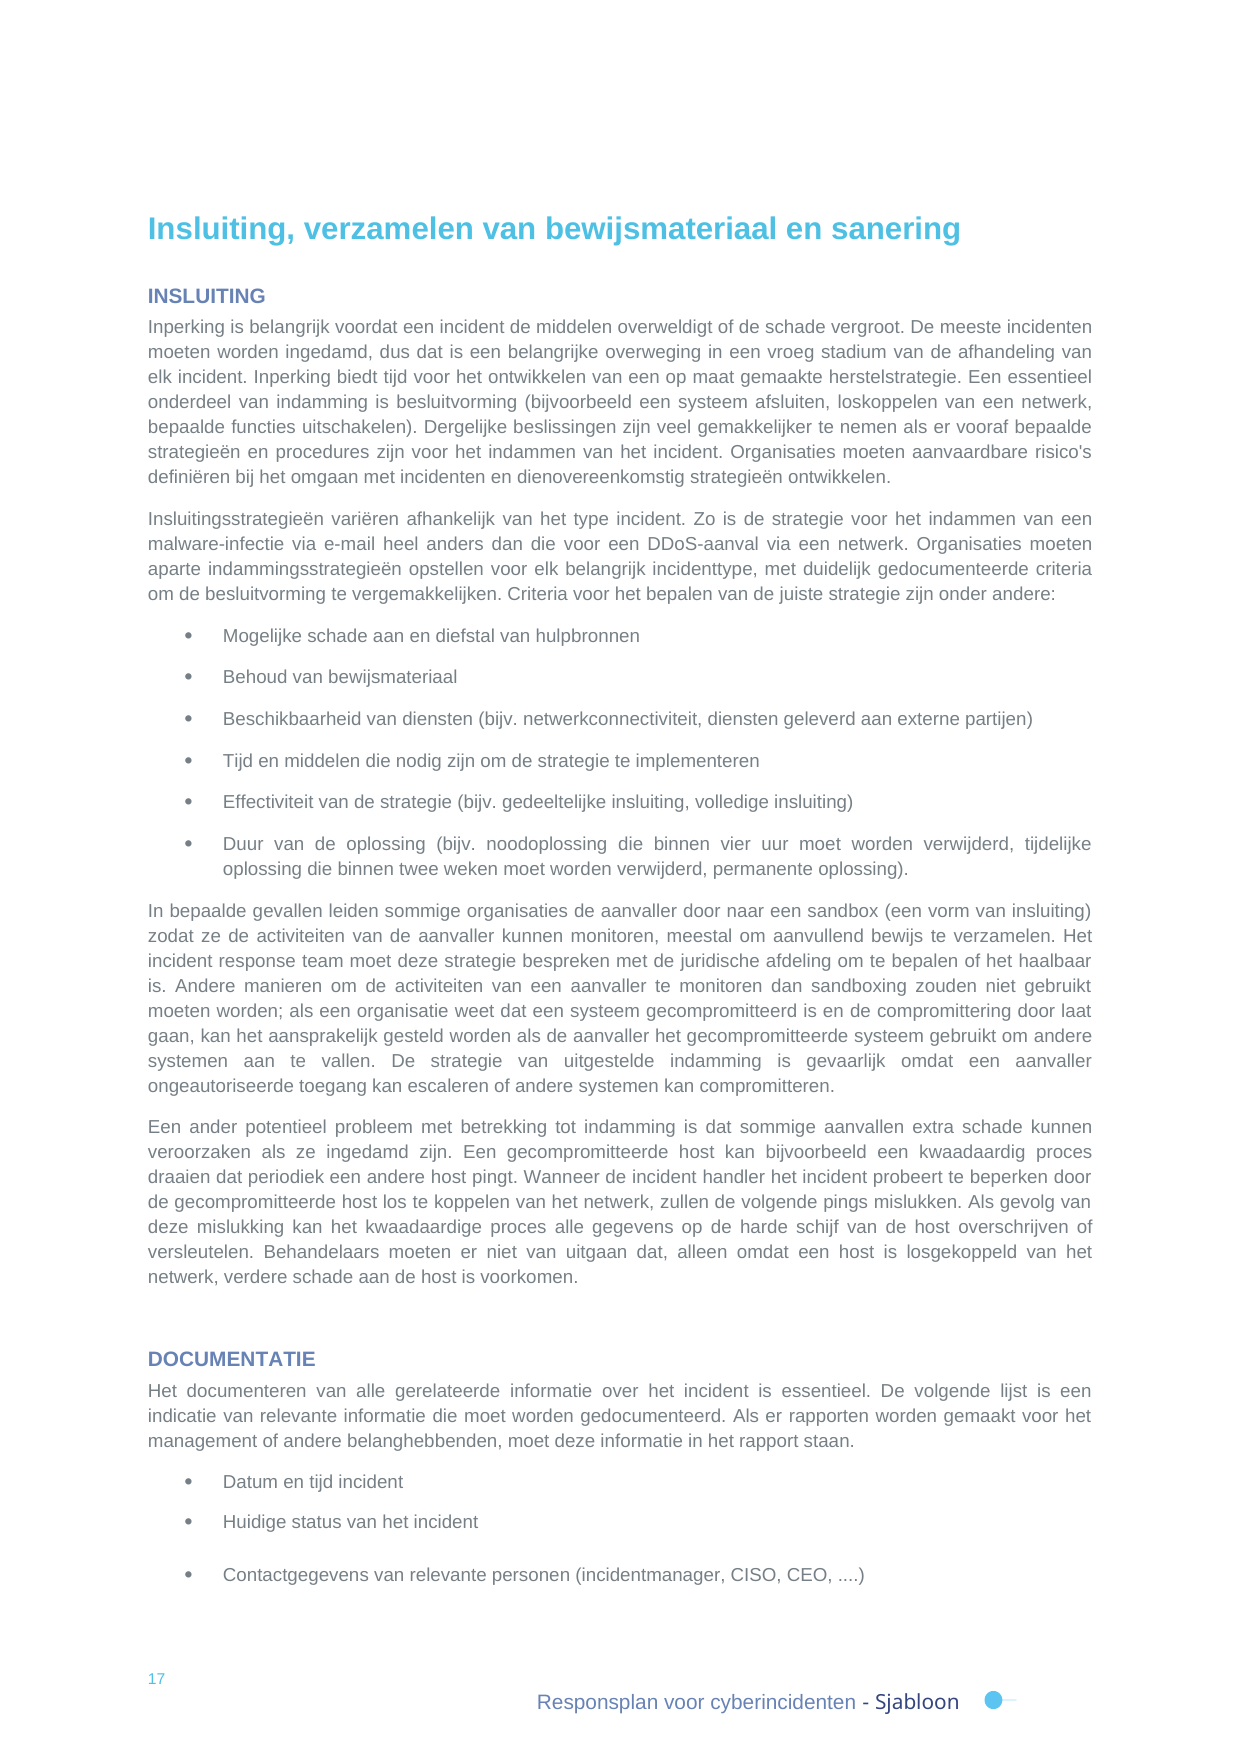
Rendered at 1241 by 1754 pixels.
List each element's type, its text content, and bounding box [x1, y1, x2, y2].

text In bepaalde gevallen leiden sommige organisaties de aanvaller door naar een sandbox (een vorm van insluiting) zodat ze de activiteiten van de aanvaller kunnen monitoren, meestal om aanvullend bewijs te verzamelen. Het incident response team moet deze strategie bespreken met de juridische afdeling om te bepalen of het haalbaar is. Andere manieren om de activiteiten van een aanvaller te monitoren dan sandboxing zouden niet gebruikt moeten worden; als een organisatie weet dat een systeem gecompromitteerd is en de compromittering door laat gaan, kan het aansprakelijk gesteld worden als de aanvaller het gecompromitteerde systeem gebruikt om andere systemen aan te vallen. De strategie van uitgestelde indamming is gevaarlijk omdat een aanvaller ongeautoriseerde toegang kan escaleren of andere systemen kan compromitteren. [148, 897, 1093, 1097]
subtitle Documentatie [148, 1347, 1093, 1371]
list Duur van de oplossing (bijv. noodoplossing die binnen vier uur moet worden verwijderd, tijdelijke oplossing die binnen twee weken moet worden verwijderd, permanente oplossing). [185, 830, 1093, 880]
subtitle Insluiting, verzamelen van bewijsmateriaal en sanering [148, 210, 1093, 246]
list Huidige status van het incident [185, 1511, 1093, 1563]
list Tijd en middelen die nodig zijn om de strategie te implementeren [185, 747, 1093, 772]
list Contactgegevens van relevante personen (incidentmanager, CISO, CEO, ....) [185, 1563, 1093, 1585]
text Een ander potentieel probleem met betrekking tot indamming is dat sommige aanvallen extra schade kunnen veroorzaken als ze ingedamd zijn. Een gecompromitteerde host kan bijvoorbeeld een kwaadaardig proces draaien dat periodiek een andere host pingt. Wanneer de incident handler het incident probeert te beperken door de gecompromitteerde host los te koppelen van het netwerk, zullen de volgende pings mislukken. Als gevolg van deze mislukking kan het kwaadaardige proces alle gegevens op de harde schijf van de host overschrijven of versleutelen. Behandelaars moeten er niet van uitgaan dat, alleen omdat een host is losgekoppeld van het netwerk, verdere schade aan de host is voorkomen. [148, 1114, 1093, 1289]
list Effectiviteit van de strategie (bijv. gedeeltelijke insluiting, volledige insluiting) [185, 789, 1093, 814]
subtitle Insluiting [148, 283, 1093, 307]
list Mogelijke schade aan en diefstal van hulpbronnen [185, 622, 1093, 647]
text Het documenteren van alle gerelateerde informatie over het incident is essentieel. De volgende lijst is een indicatie van relevante informatie die moet worden gedocumenteerd. Als er rapporten worden gemaakt voor het management of andere belanghebbenden, moet deze informatie in het rapport staan. [148, 1377, 1093, 1452]
picture [981, 1690, 1020, 1710]
list Beschikbaarheid van diensten (bijv. netwerkconnectiviteit, diensten geleverd aan externe partijen) [185, 705, 1093, 730]
text Inperking is belangrijk voordat een incident de middelen overweldigt of de schade vergroot. De meeste incidenten moeten worden ingedamd, dus dat is een belangrijke overweging in een vroeg stadium van de afhandeling van elk incident. Inperking biedt tijd voor het ontwikkelen van een op maat gemaakte herstelstrategie. Een essentieel onderdeel van indamming is besluitvorming (bijvoorbeeld een systeem afsluiten, loskoppelen van een netwerk, bepaalde functies uitschakelen). Dergelijke beslissingen zijn veel gemakkelijker te nemen als er vooraf bepaalde strategieën en procedures zijn voor het indammen van het incident. Organisaties moeten aanvaardbare risico's definiëren bij het omgaan met incidenten en dienovereenkomstig strategieën ontwikkelen. [148, 314, 1093, 489]
text Insluitingsstrategieën variëren afhankelijk van het type incident. Zo is de strategie voor het indammen van een malware-infectie via e-mail heel anders dan die voor een DDoS-aanval via een netwerk. Organisaties moeten aparte indammingsstrategieën opstellen voor elk belangrijk incidenttype, met duidelijk gedocumenteerde criteria om de besluitvorming te vergemakkelijken. Criteria voor het bepalen van de juiste strategie zijn onder andere: [148, 505, 1093, 605]
list Datum en tijd incident [185, 1469, 1093, 1494]
list Behoud van bewijsmateriaal [185, 664, 1093, 689]
